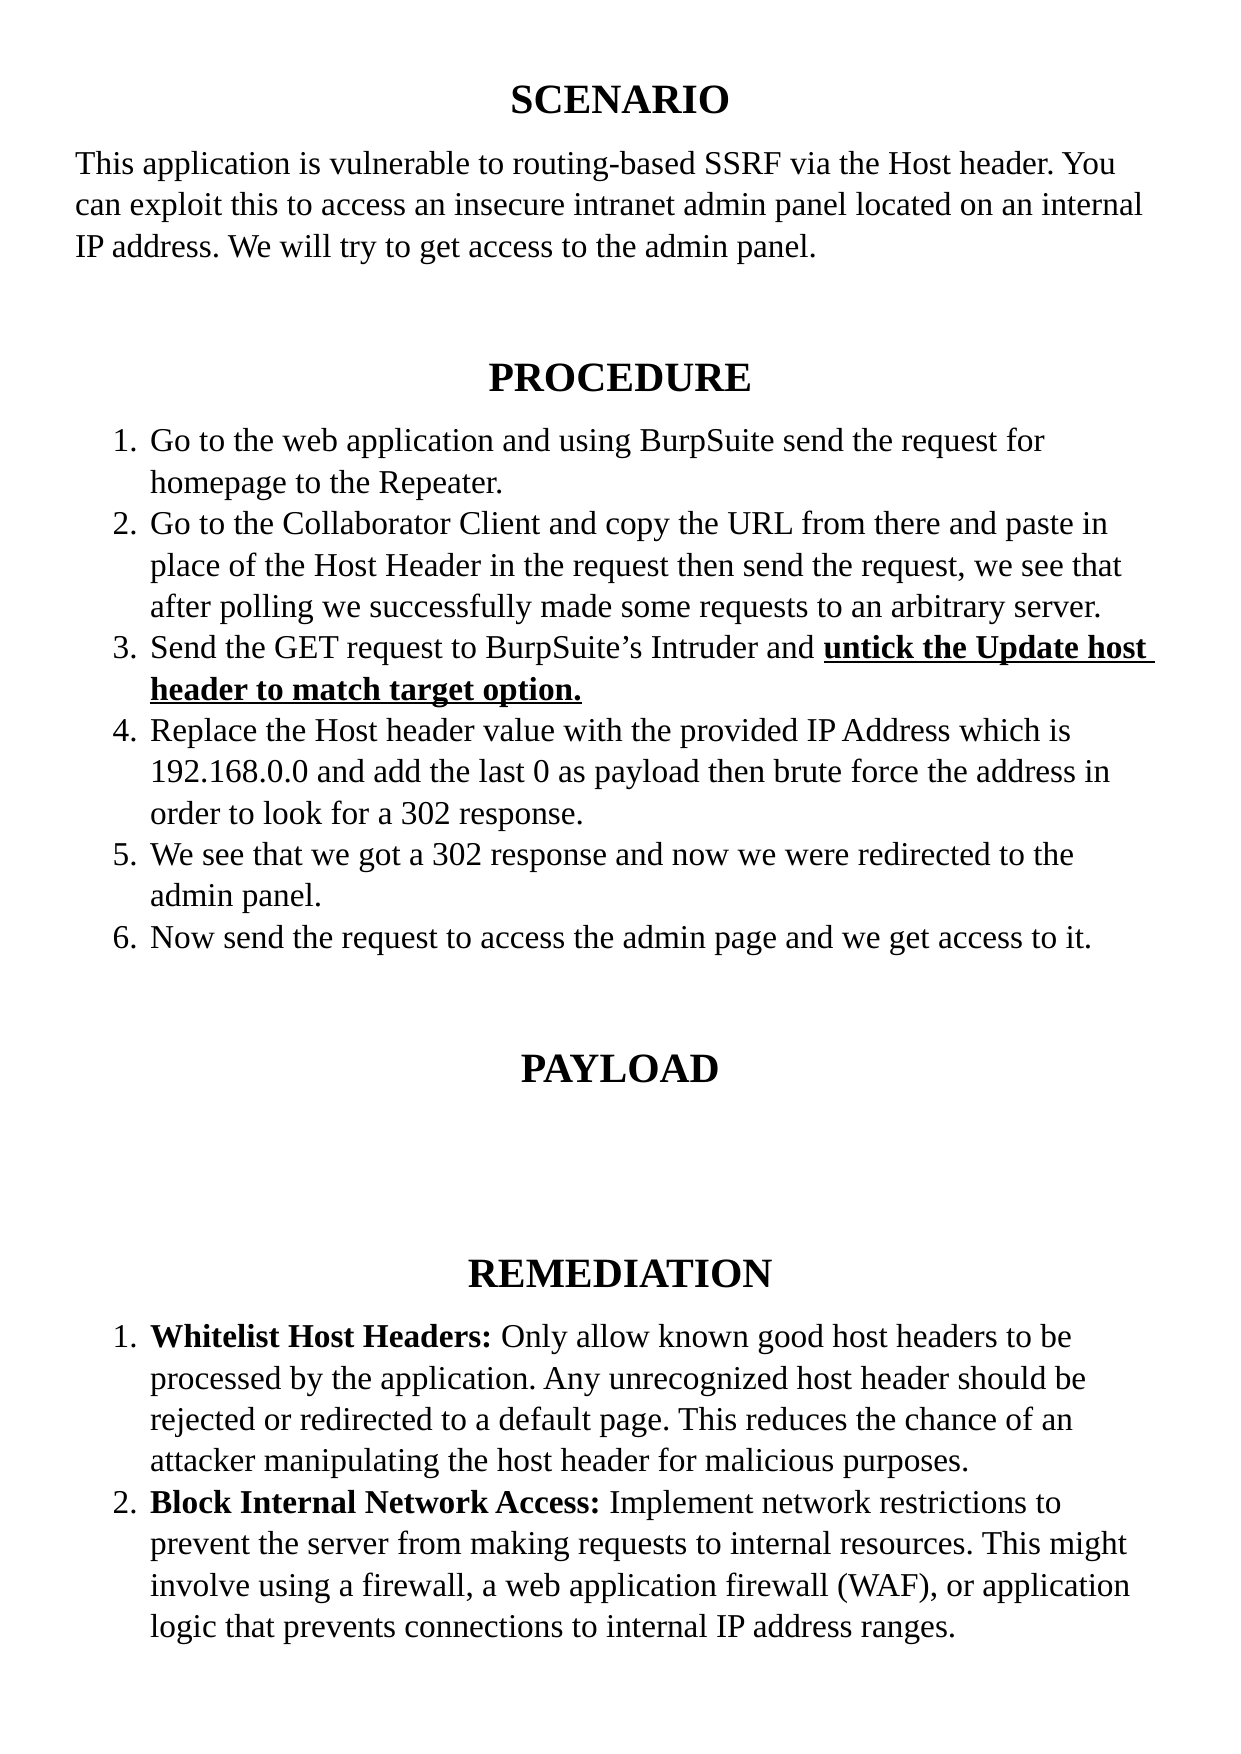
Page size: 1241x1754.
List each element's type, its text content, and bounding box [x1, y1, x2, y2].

list Send the GET request to BurpSuite’s Intruder and untick the Update host header to match target option. [112, 627, 1165, 707]
list Replace the Host header value with the provided IP Address which is 192.168.0.0 and add the last 0 as payload then brute force the address in order to look for a 302 response. [112, 710, 1165, 831]
text PROCEDURE [75, 352, 1165, 400]
text This application is vulnerable to routing-based SSRF via the Host header. You can exploit this to access an insecure intranet admin panel located on an internal IP address. We will try to get access to the admin panel. [75, 143, 1165, 264]
text PAYLOAD [75, 1043, 1165, 1091]
title SCENARIO [75, 75, 1165, 123]
text REMEDIATION [75, 1248, 1165, 1296]
list Now send the request to access the admin page and we get access to it. [112, 917, 1165, 955]
list Go to the Collaborator Client and copy the URL from there and paste in place of the Host Header in the request then send the request, we see that after polling we successfully made some requests to an arbitrary server. [112, 503, 1165, 624]
list Go to the web application and using BurpSuite send the request for homepage to the Repeater. [112, 421, 1165, 500]
list Block Internal Network Access: Implement network restrictions to prevent the server from making requests to internal resources. This might involve using a firewall, a web application firewall (WAF), or application logic that prevents connections to internal IP address ranges. [112, 1482, 1165, 1644]
list Whitelist Host Headers: Only allow known good host headers to be processed by the application. Any unrecognized host header should be rejected or redirected to a default page. This reduces the chance of an attacker manipulating the host header for malicious purposes. [112, 1317, 1165, 1479]
list We see that we got a 302 response and now we were redirected to the admin panel. [112, 834, 1165, 914]
